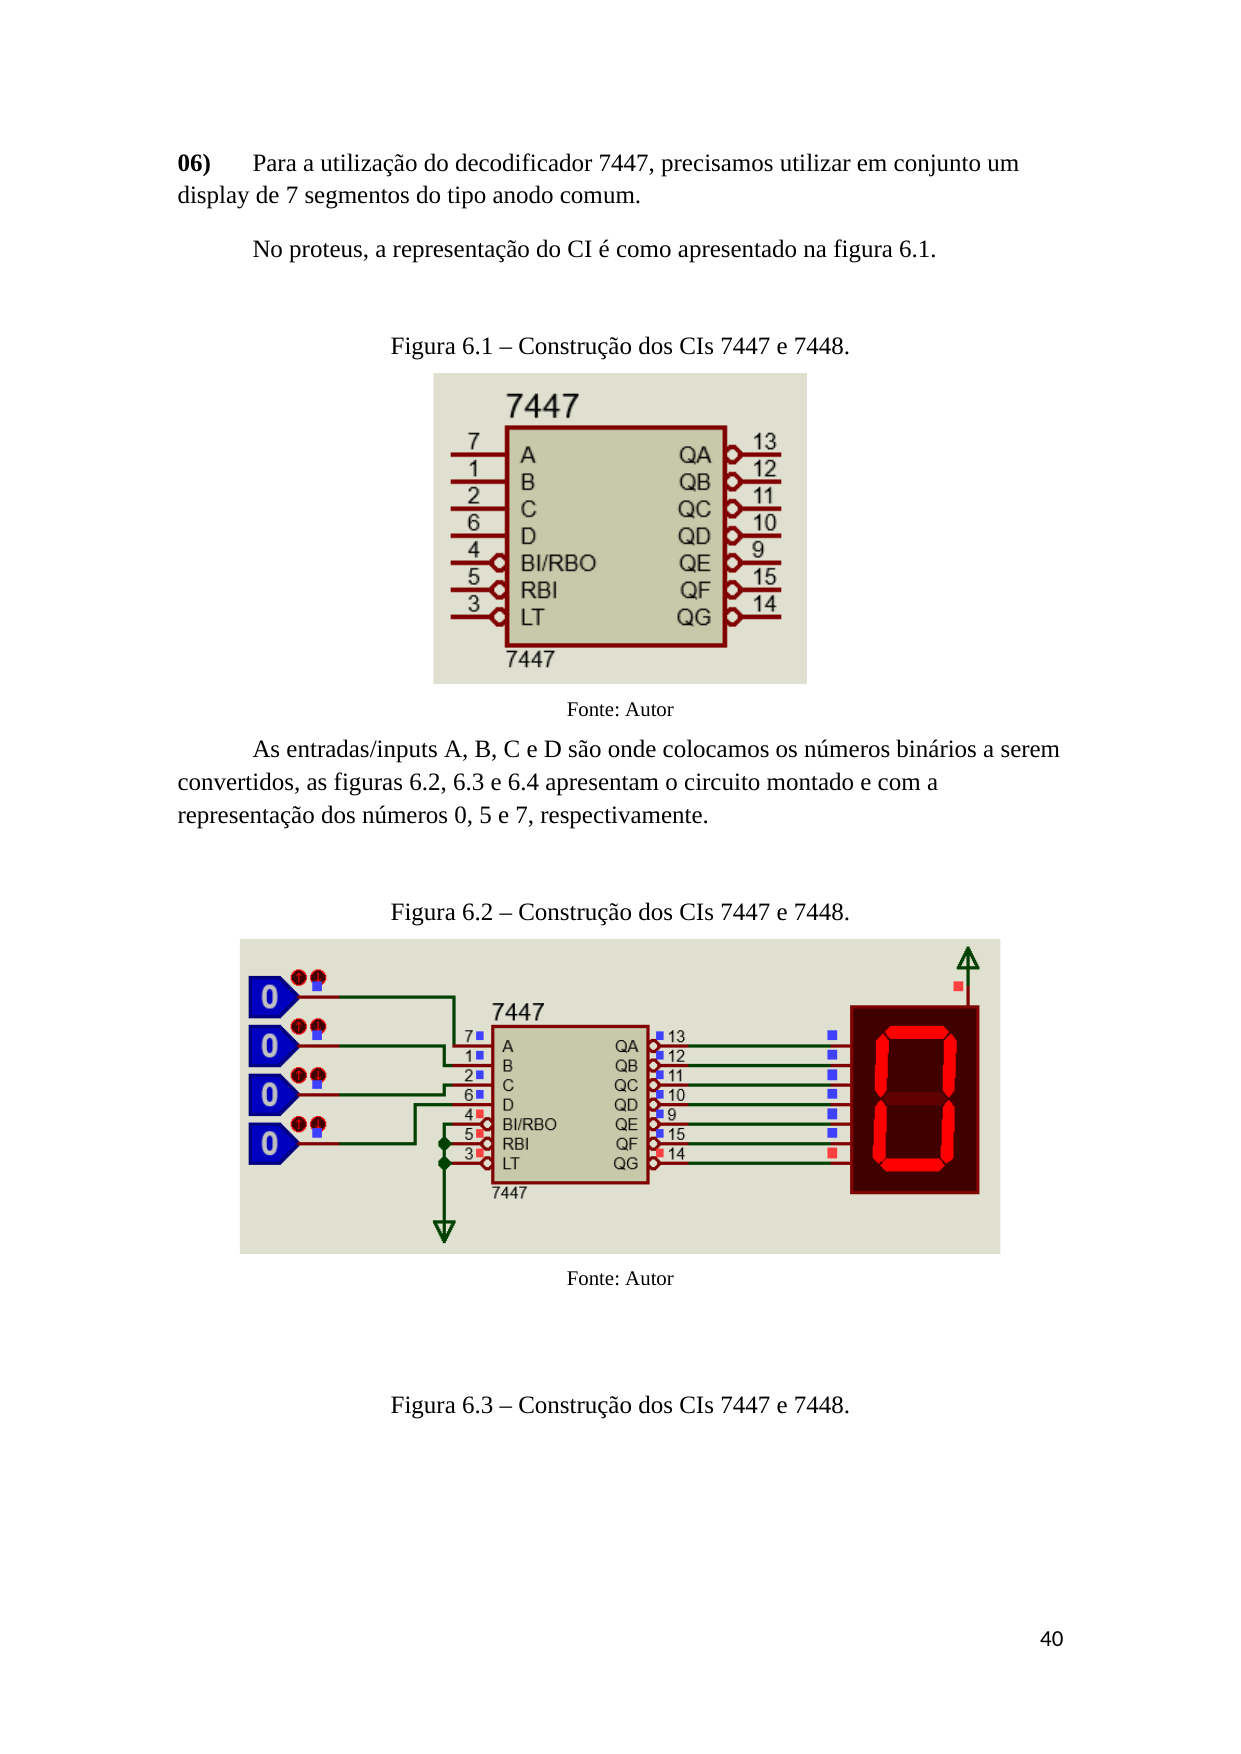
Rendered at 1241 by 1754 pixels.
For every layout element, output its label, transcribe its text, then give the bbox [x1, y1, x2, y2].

table_cell [177, 939, 1063, 1266]
text No proteus, a representação do CI é como apresentado na figura 6.1. [177, 234, 1063, 263]
text As entradas/inputs A, B, C e D são onde colocamos os números binários a serem convertidos, as figuras 6.2, 6.3 e 6.4 apresentam o circuito montado e com a representação dos números 0, 5 e 7, respectivamente. [177, 734, 1063, 829]
picture [433, 373, 807, 684]
table_header Figura 6.3 – Construção dos CIs 7447 e 7448. [177, 1390, 1063, 1432]
table_header Figura 6.2 – Construção dos CIs 7447 e 7448. [177, 897, 1063, 939]
text 06) Para a utilização do decodificador 7447, precisamos utilizar em conjunto um display de 7 segmentos do tipo anodo comum. [177, 148, 1063, 209]
table_header Figura 6.1 – Construção dos CIs 7447 e 7448. [177, 331, 1063, 373]
table_cell Fonte: Autor [177, 1266, 1063, 1303]
table_cell [177, 373, 1063, 697]
table_cell Fonte: Autor [177, 697, 1063, 734]
picture [239, 939, 1001, 1254]
